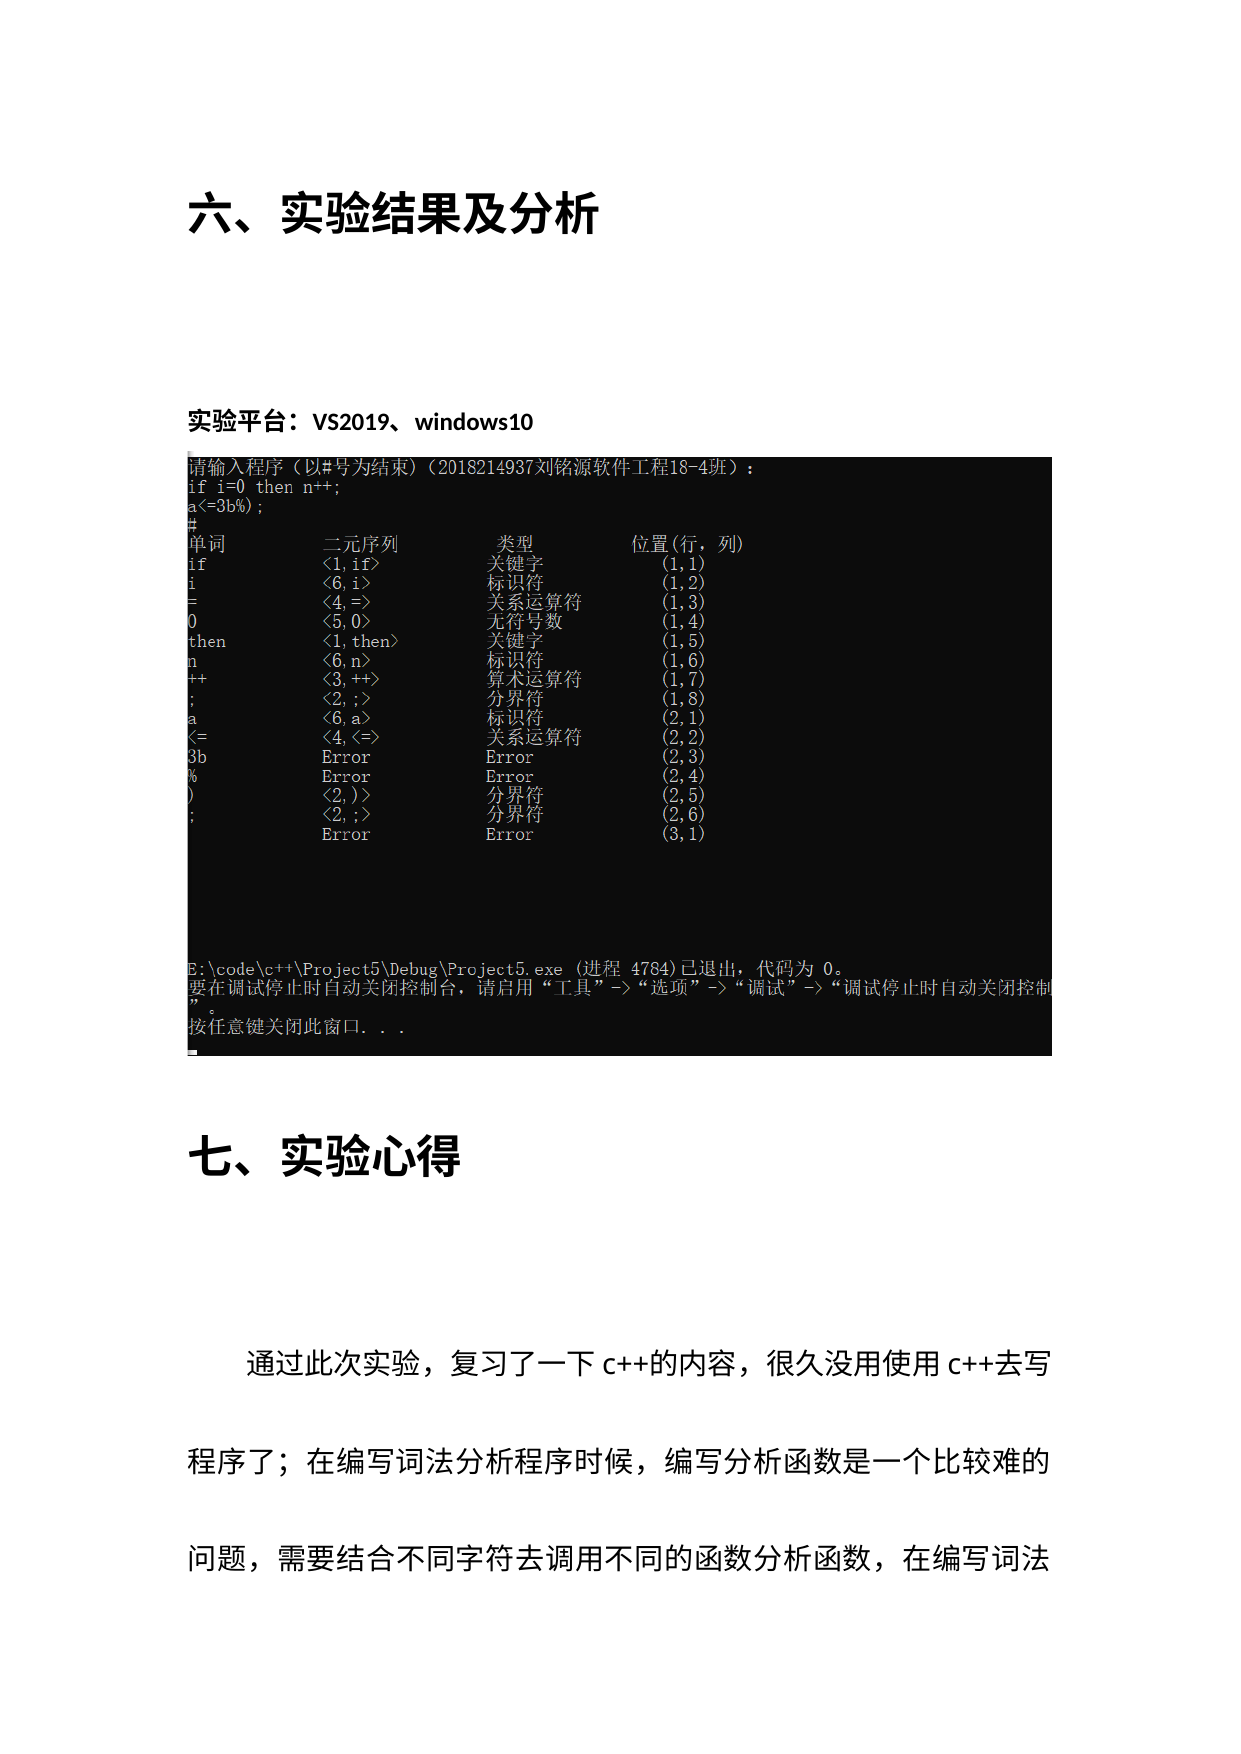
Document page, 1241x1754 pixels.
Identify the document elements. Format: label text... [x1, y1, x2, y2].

subtitle 六、实验结果及分析 [187, 162, 1053, 259]
subtitle 七、实验心得 [187, 1104, 1053, 1202]
list 实验平台：VS2019、windows10 [187, 387, 1053, 452]
picture [187, 451, 1052, 1056]
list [187, 1329, 1053, 1589]
